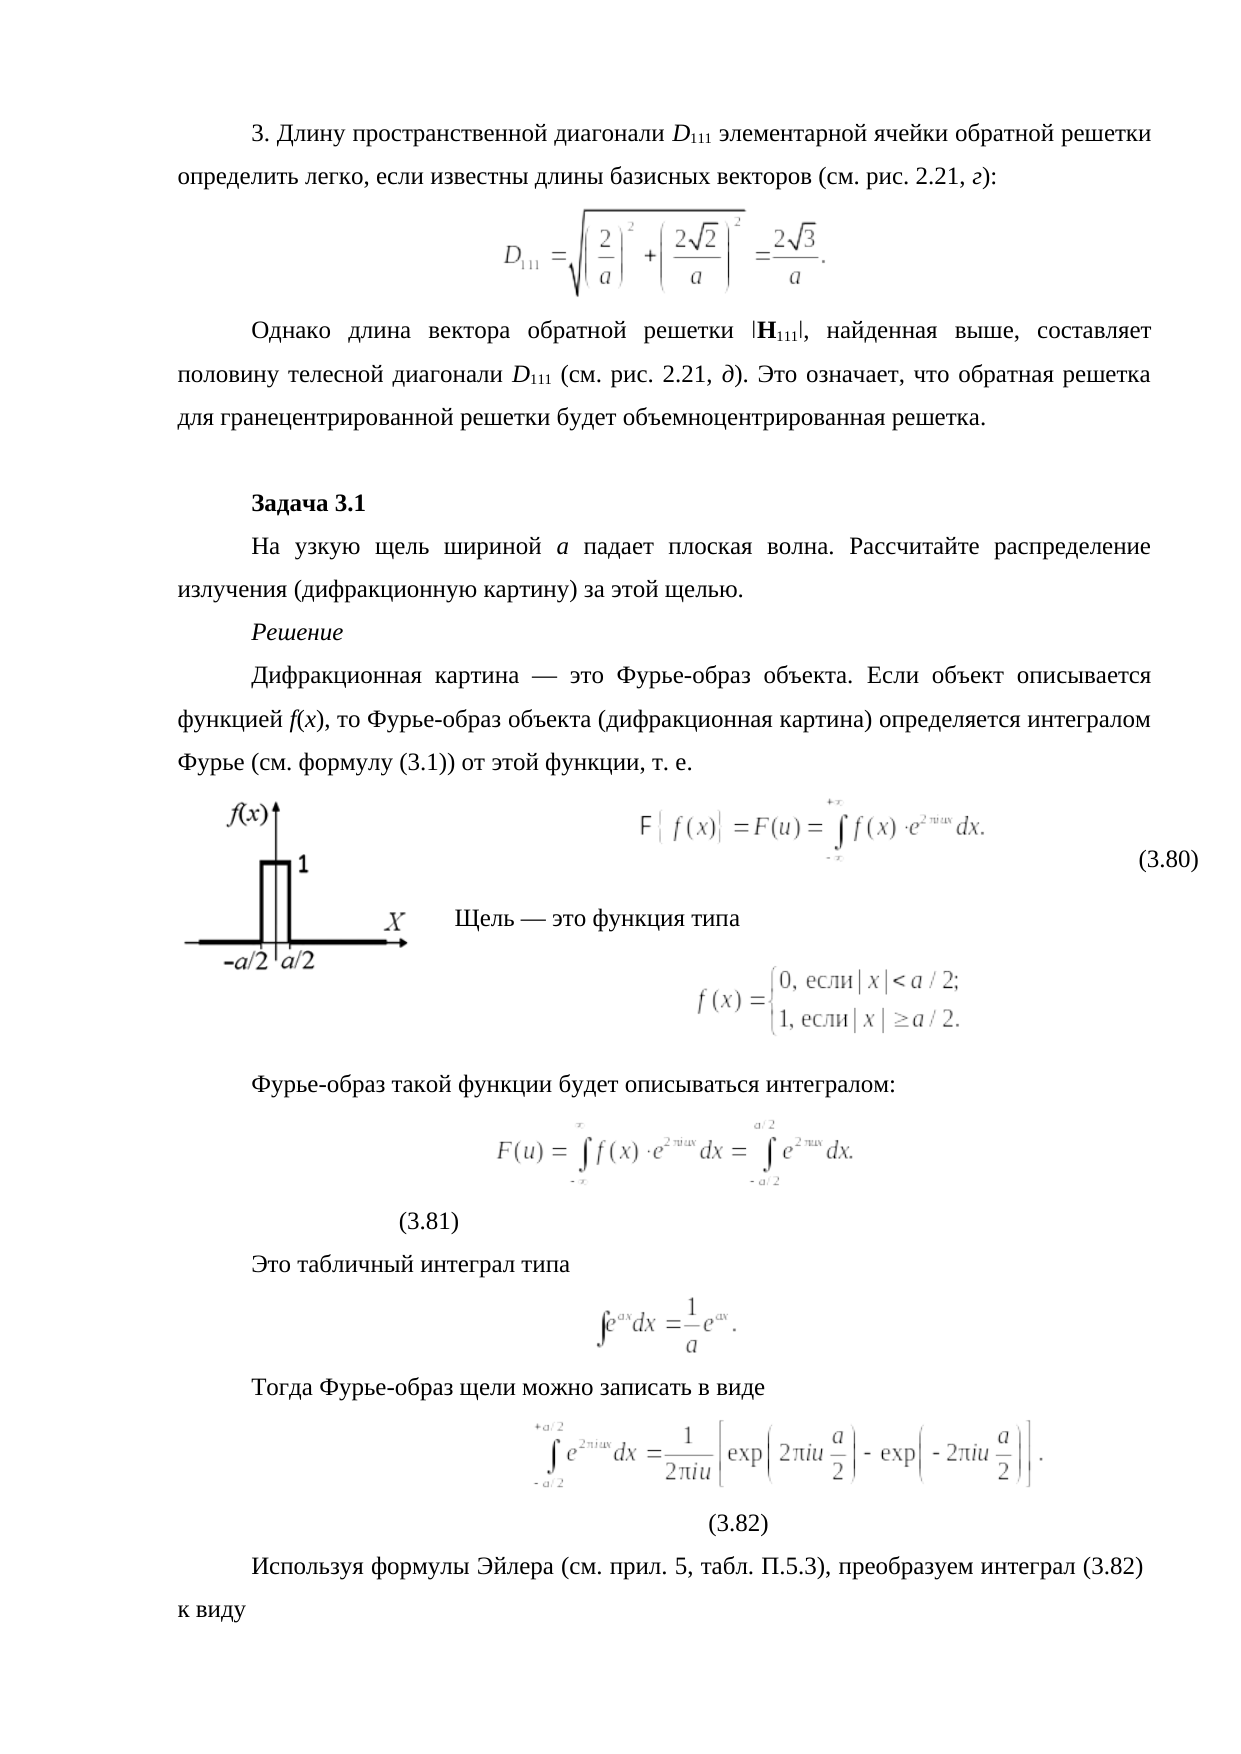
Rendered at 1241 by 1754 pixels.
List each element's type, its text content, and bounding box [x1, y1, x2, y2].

text Тогда Фурье-образ щели можно записать в виде [177, 1372, 1152, 1400]
text Однако длина вектора обратной решетки ǀH111ǀ, найденная выше, составляет половину телесной диагонали D111 (см. рис. 2.21, д). Это означает, что обратная решетка для гранецентрированной решетки будет объемноцентрированная решетка. [177, 316, 1152, 431]
text Это табличный интеграл типа [177, 1249, 1152, 1278]
text На узкую щель шириной a падает плоская волна. Рассчитайте распределение излучения (дифракционную картину) за этой щелью. [177, 531, 1152, 603]
text (3.82) [325, 1415, 1152, 1537]
table_header [166, 790, 443, 1069]
text 3. Длину пространственной диагонали D111 элементарной ячейки обратной решетки определить легко, если известны длины базисных векторов (см. рис. 2.21, г): [177, 118, 1152, 190]
table_header (3.80) Щель — это функция типа [443, 790, 1211, 1069]
picture [180, 789, 429, 989]
text (3.81) [398, 1112, 1152, 1234]
text Дифракционная картина — это Фурье-образ объекта. Если объект описывается функцией f(x), то Фурье-образ объекта (дифракционная картина) определяется интегралом Фурье (см. формулу (3.1)) от этой функции, т. е. [177, 661, 1152, 776]
text Решение [177, 617, 1152, 646]
text Используя формулы Эйлера (см. прил. 5, табл. П.5.3), преобразуем интеграл (3.82) к виду [177, 1551, 1152, 1623]
text Задача 3.1 [177, 488, 1152, 517]
text Фурье-образ такой функции будет описываться интегралом: [177, 1069, 1152, 1098]
